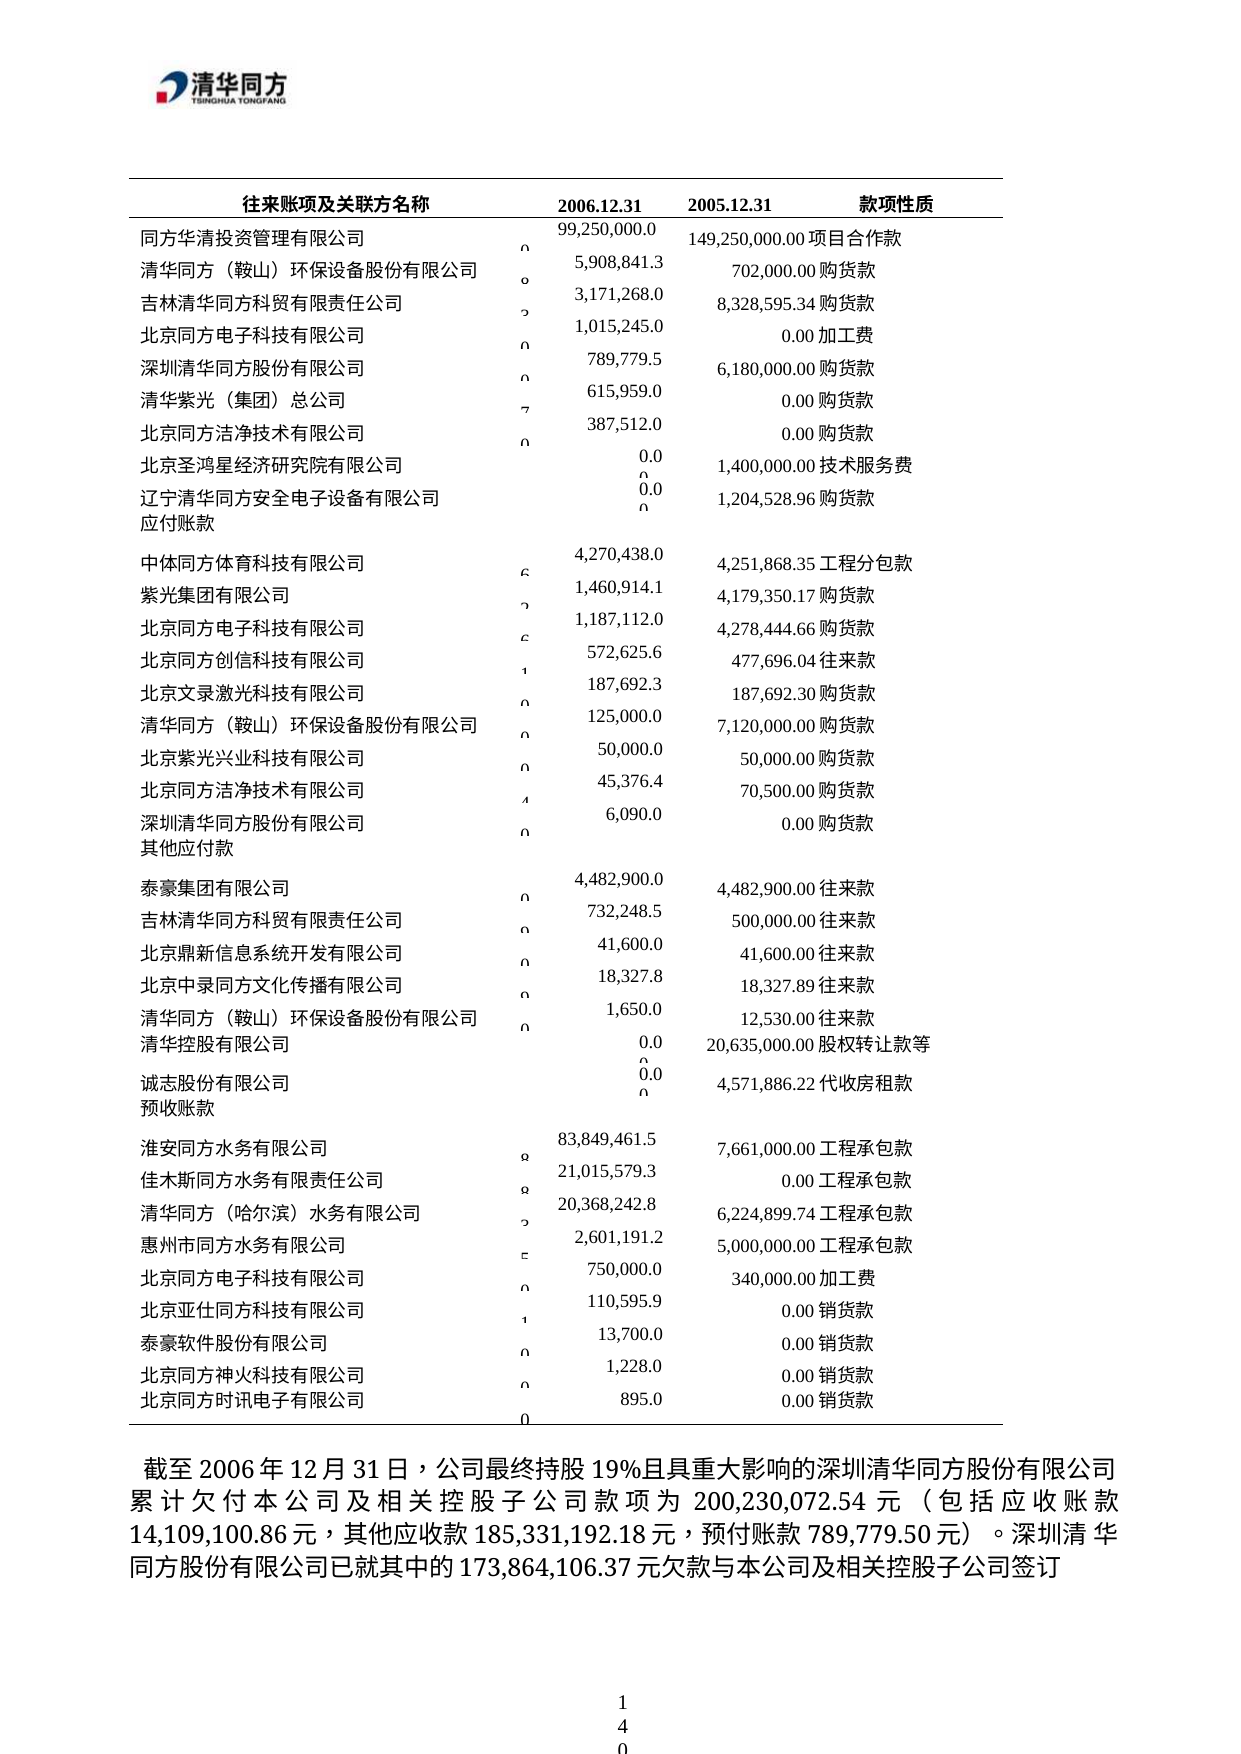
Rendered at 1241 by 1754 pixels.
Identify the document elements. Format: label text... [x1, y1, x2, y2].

text 截至2006年12月31日，公司最终持股19%且具重大影响的深圳清华同方股份有限公司 累计欠付本公司及相关控股子公司款项为200,230,072.54元（包括应收账款 14,109,100.86元，其他应收款185,331,192.18元，预付账款789,779.50元）。深圳清 华同方股份有限公司已就其中的173,864,106.37元欠款与本公司及相关控股子公司签订 [129, 1452, 1119, 1583]
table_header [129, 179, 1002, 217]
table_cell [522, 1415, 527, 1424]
picture [147, 60, 297, 111]
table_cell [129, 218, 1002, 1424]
